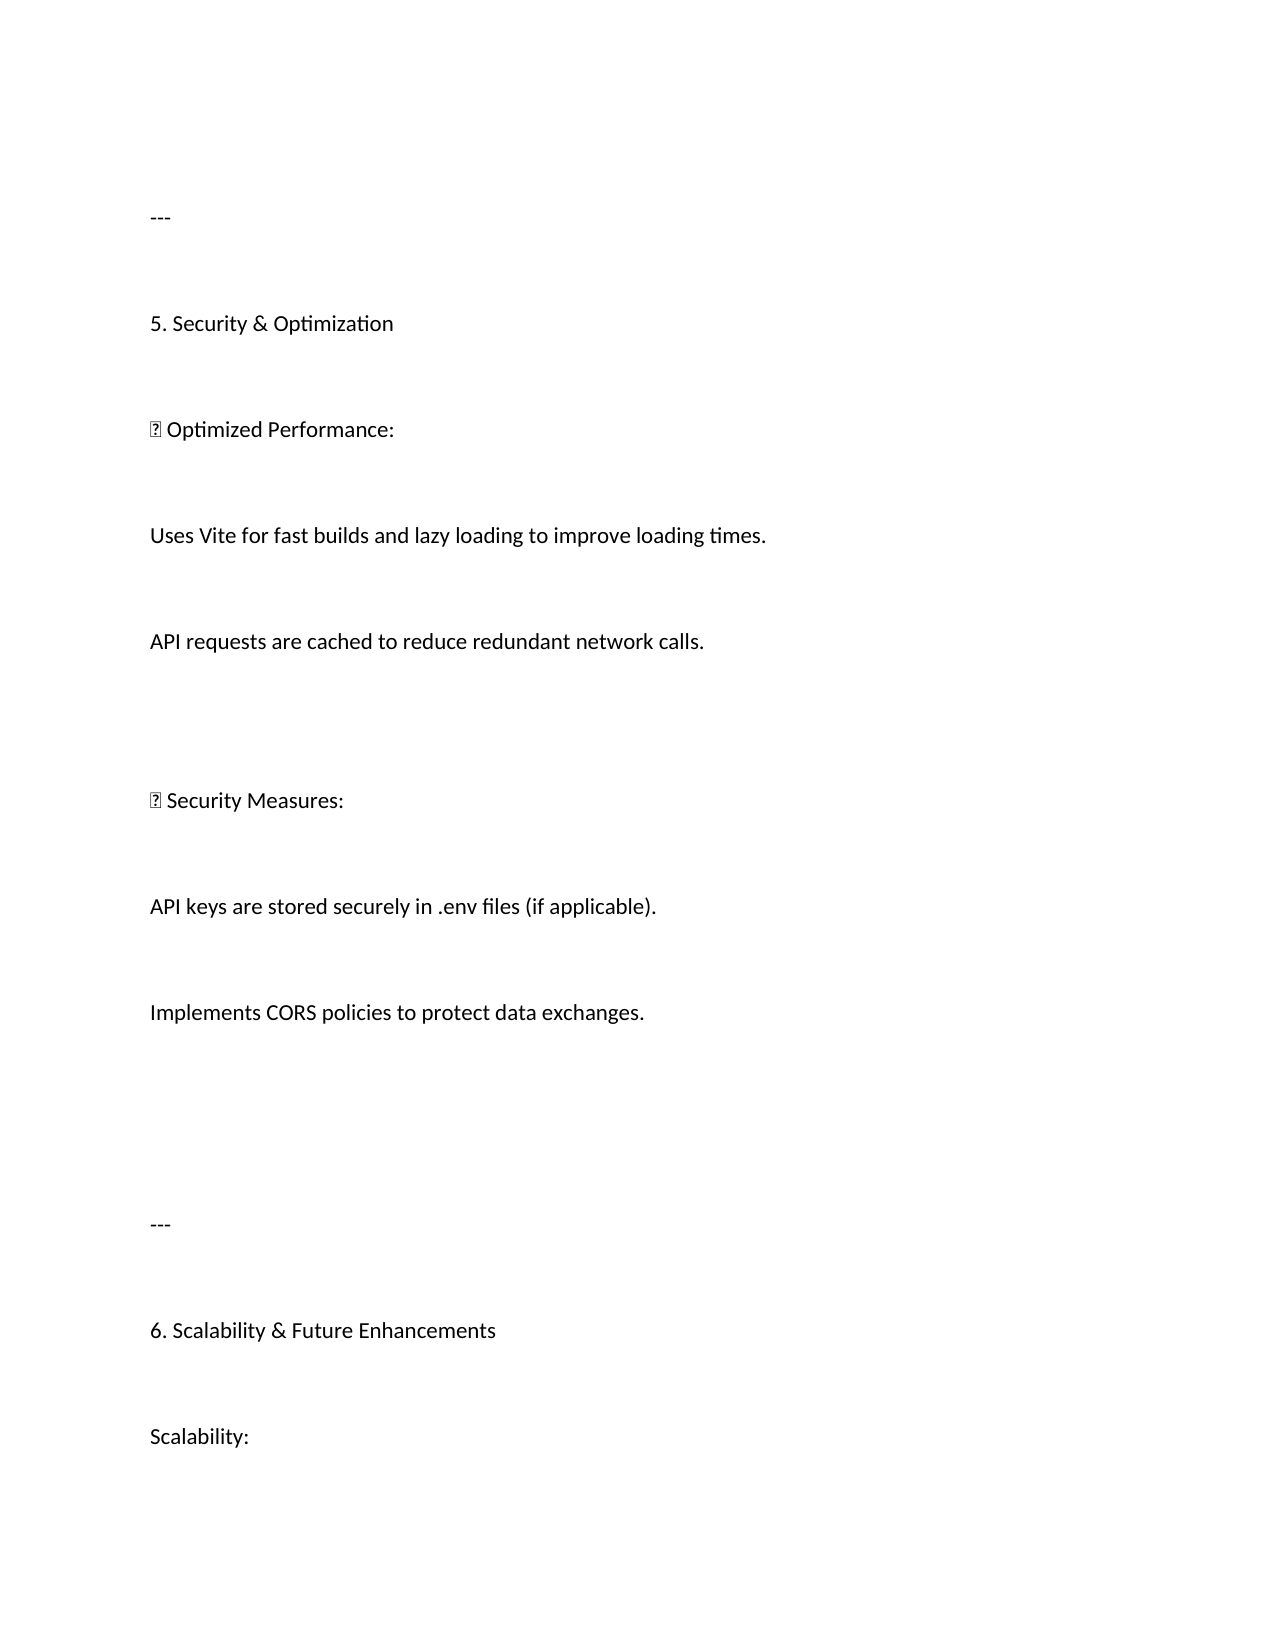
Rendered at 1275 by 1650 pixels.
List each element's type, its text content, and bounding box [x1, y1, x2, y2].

text Scalability: [150, 1422, 1125, 1451]
text Uses Vite for fast builds and lazy loading to improve loading times. [150, 521, 1125, 549]
text ✅ Security Measures: [150, 786, 1125, 814]
text 6. Scalability & Future Enhancements [150, 1316, 1125, 1344]
text 5. Security & Optimization [150, 309, 1125, 337]
text API requests are cached to reduce redundant network calls. [150, 627, 1125, 655]
text ✅ Optimized Performance: [150, 415, 1125, 443]
text --- [150, 203, 1125, 231]
text --- [150, 1210, 1125, 1238]
text Implements CORS policies to protect data exchanges. [150, 998, 1125, 1026]
text API keys are stored securely in .env files (if applicable). [150, 892, 1125, 920]
